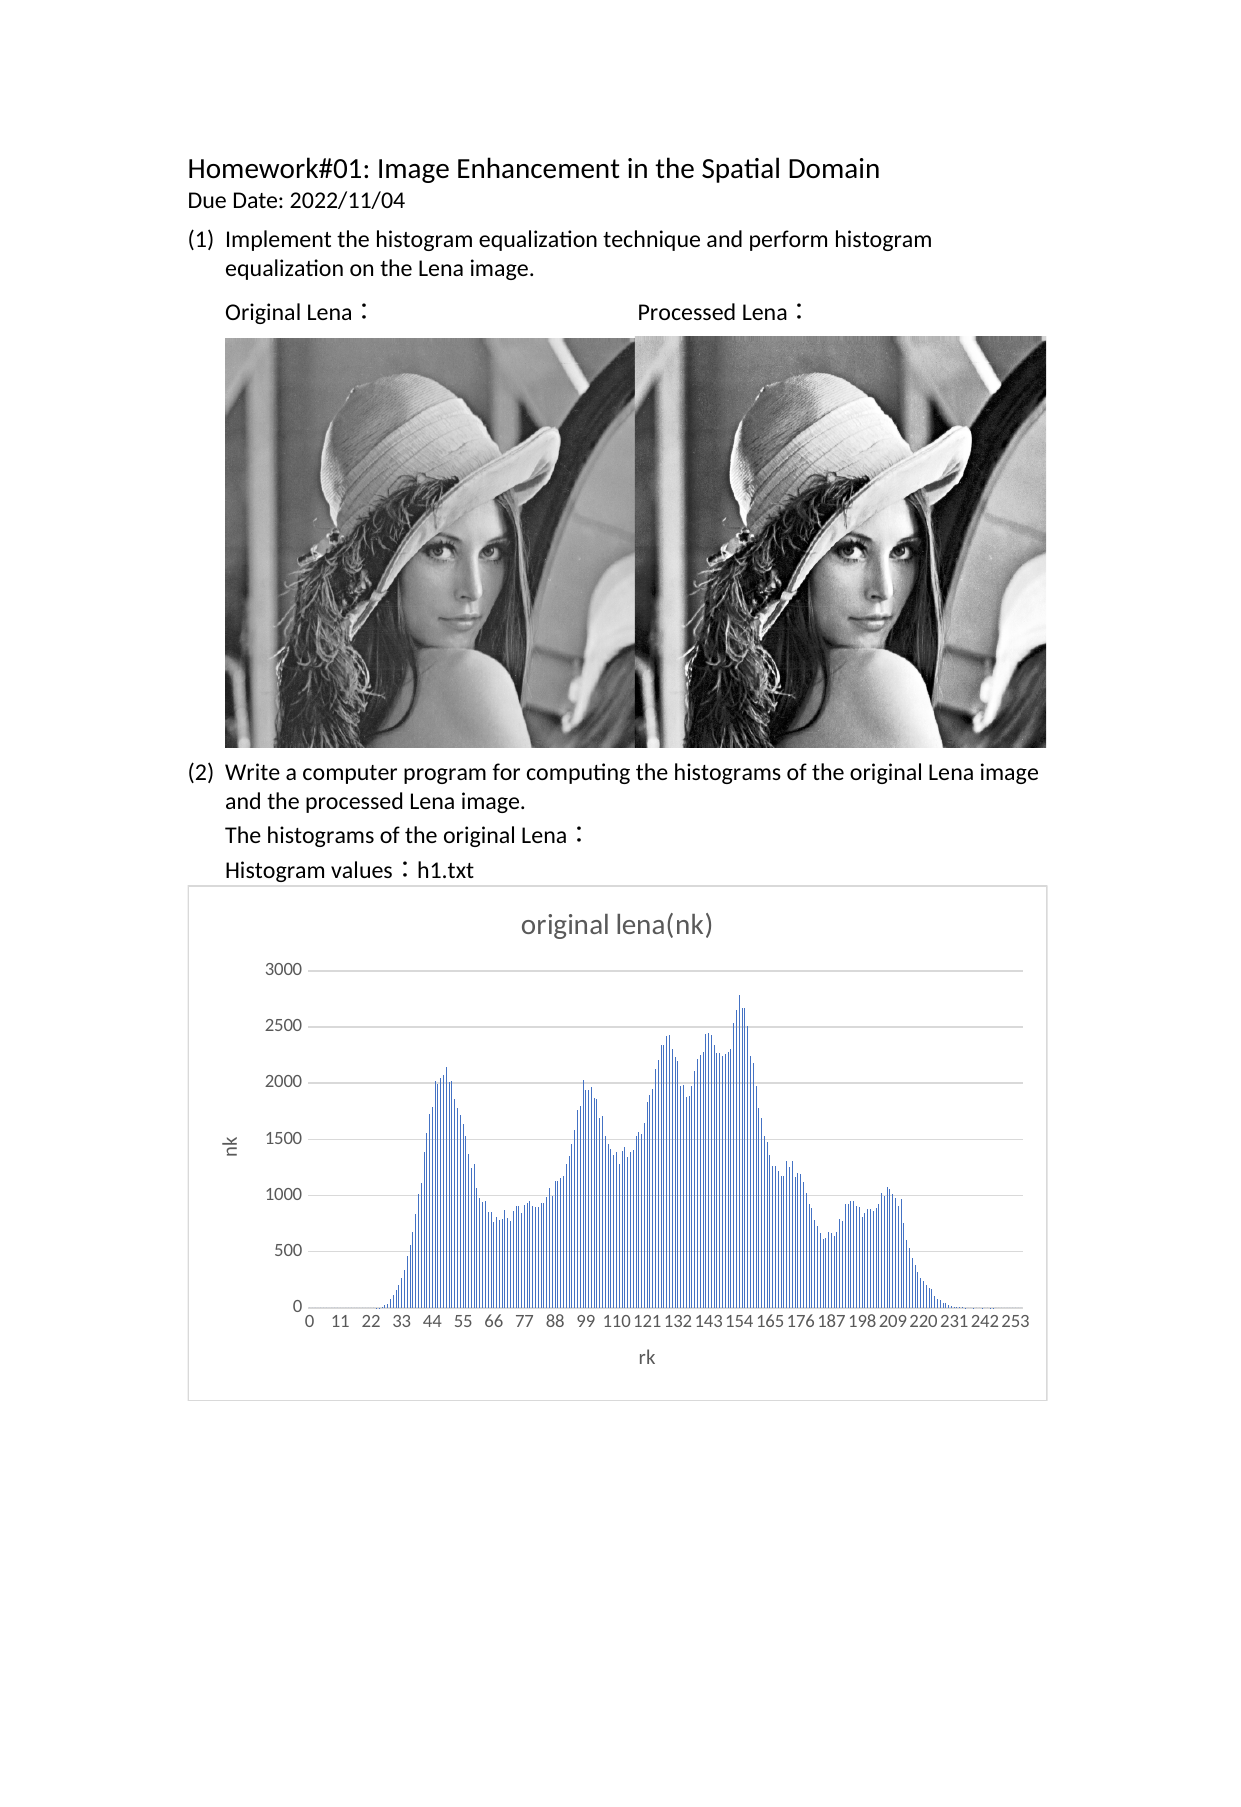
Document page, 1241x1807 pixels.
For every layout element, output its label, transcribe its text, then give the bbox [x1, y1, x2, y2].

list Implement the histogram equalization technique and perform histogram equalization on the Lena image. [187, 224, 1053, 283]
text Due Date: 2022/11/04 [187, 186, 1053, 215]
text Histogram values：h1.txt [225, 850, 1053, 885]
text The histograms of the original Lena： [225, 816, 1053, 850]
text Homework#01: Image Enhancement in the Spatial Domain [187, 150, 1053, 186]
picture [225, 336, 1047, 748]
list Write a computer program for computing the histograms of the original Lena image and the processed Lena image. [187, 757, 1053, 816]
text Original Lena： Processed Lena： [225, 292, 1053, 327]
